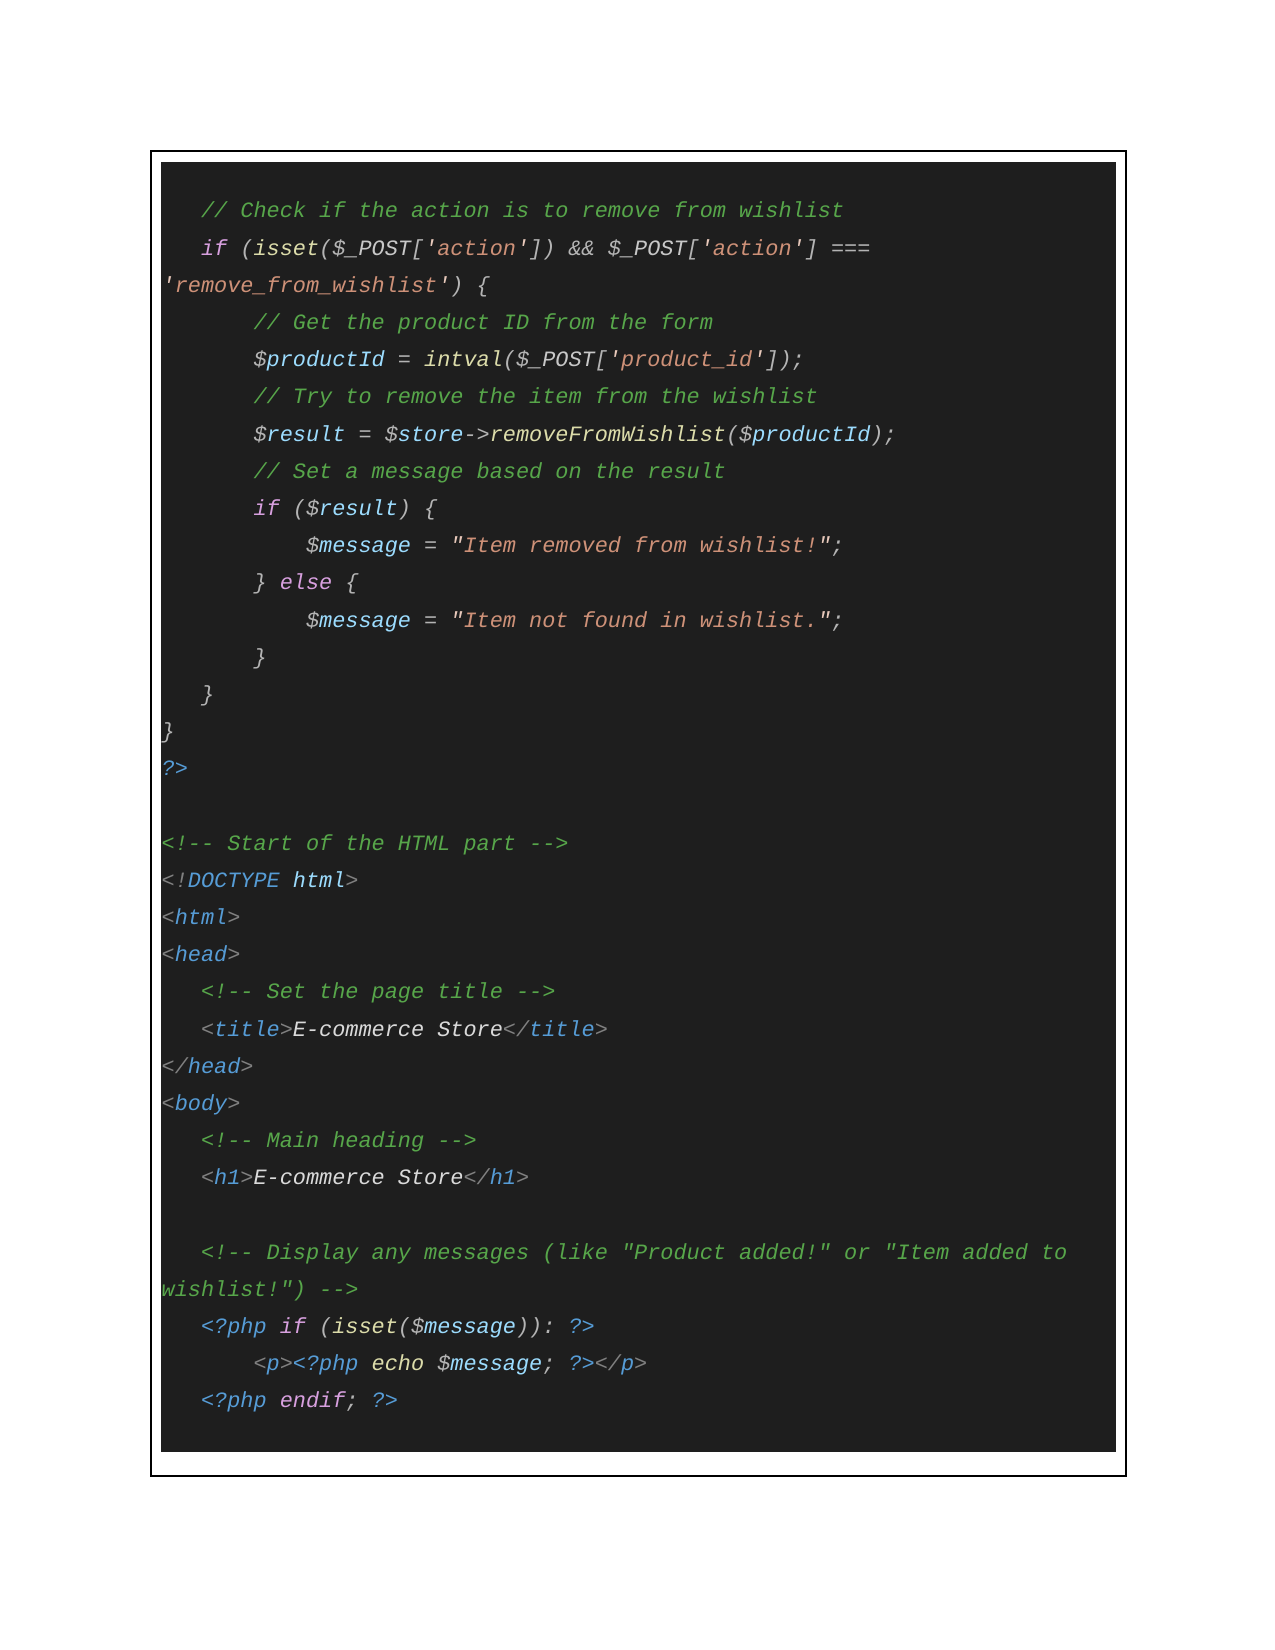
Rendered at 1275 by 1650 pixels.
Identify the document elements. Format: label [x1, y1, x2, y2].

table_header [152, 152, 1125, 1474]
